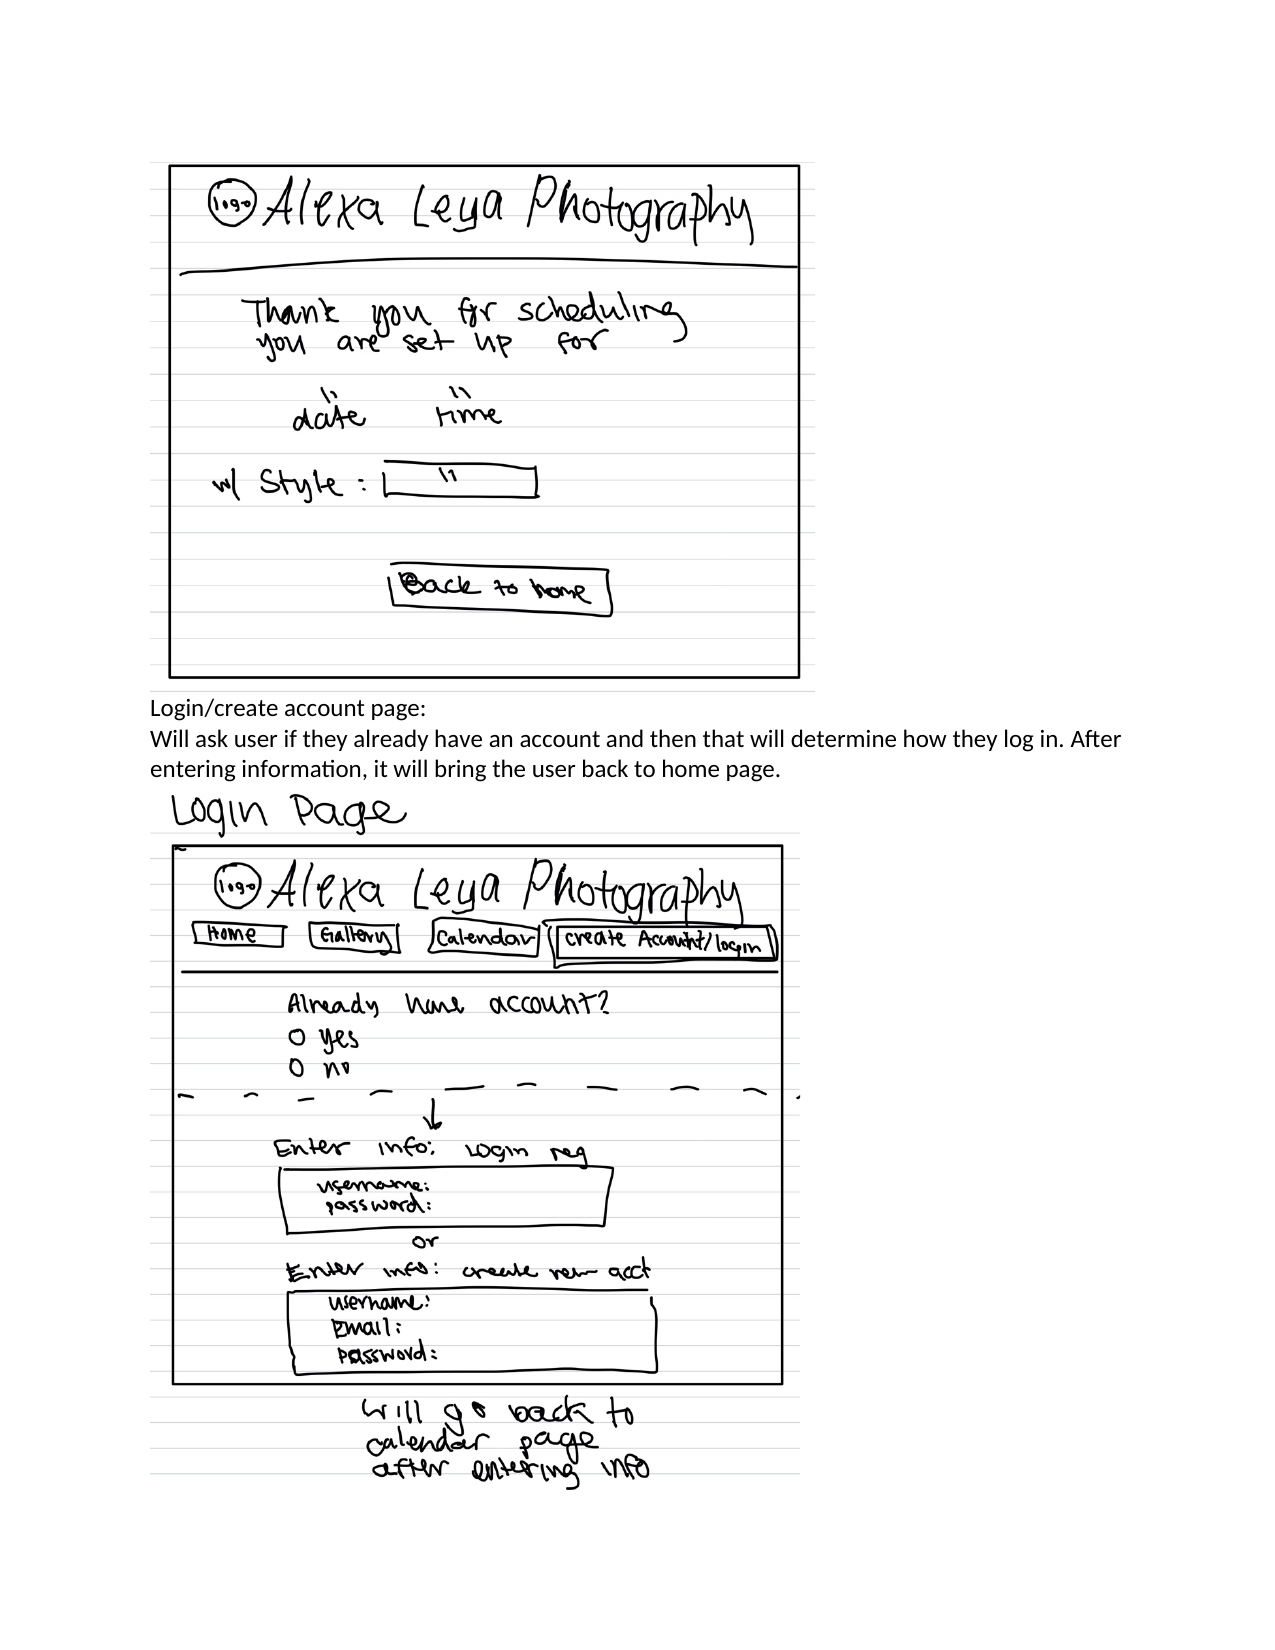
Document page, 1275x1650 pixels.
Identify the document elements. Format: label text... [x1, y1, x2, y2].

text Will ask user if they already have an account and then that will determine how they log in. After entering information, it will bring the user back to home page. [150, 723, 1125, 784]
picture [150, 783, 801, 1494]
picture [150, 150, 816, 693]
text Login/create account page: [150, 692, 1125, 723]
